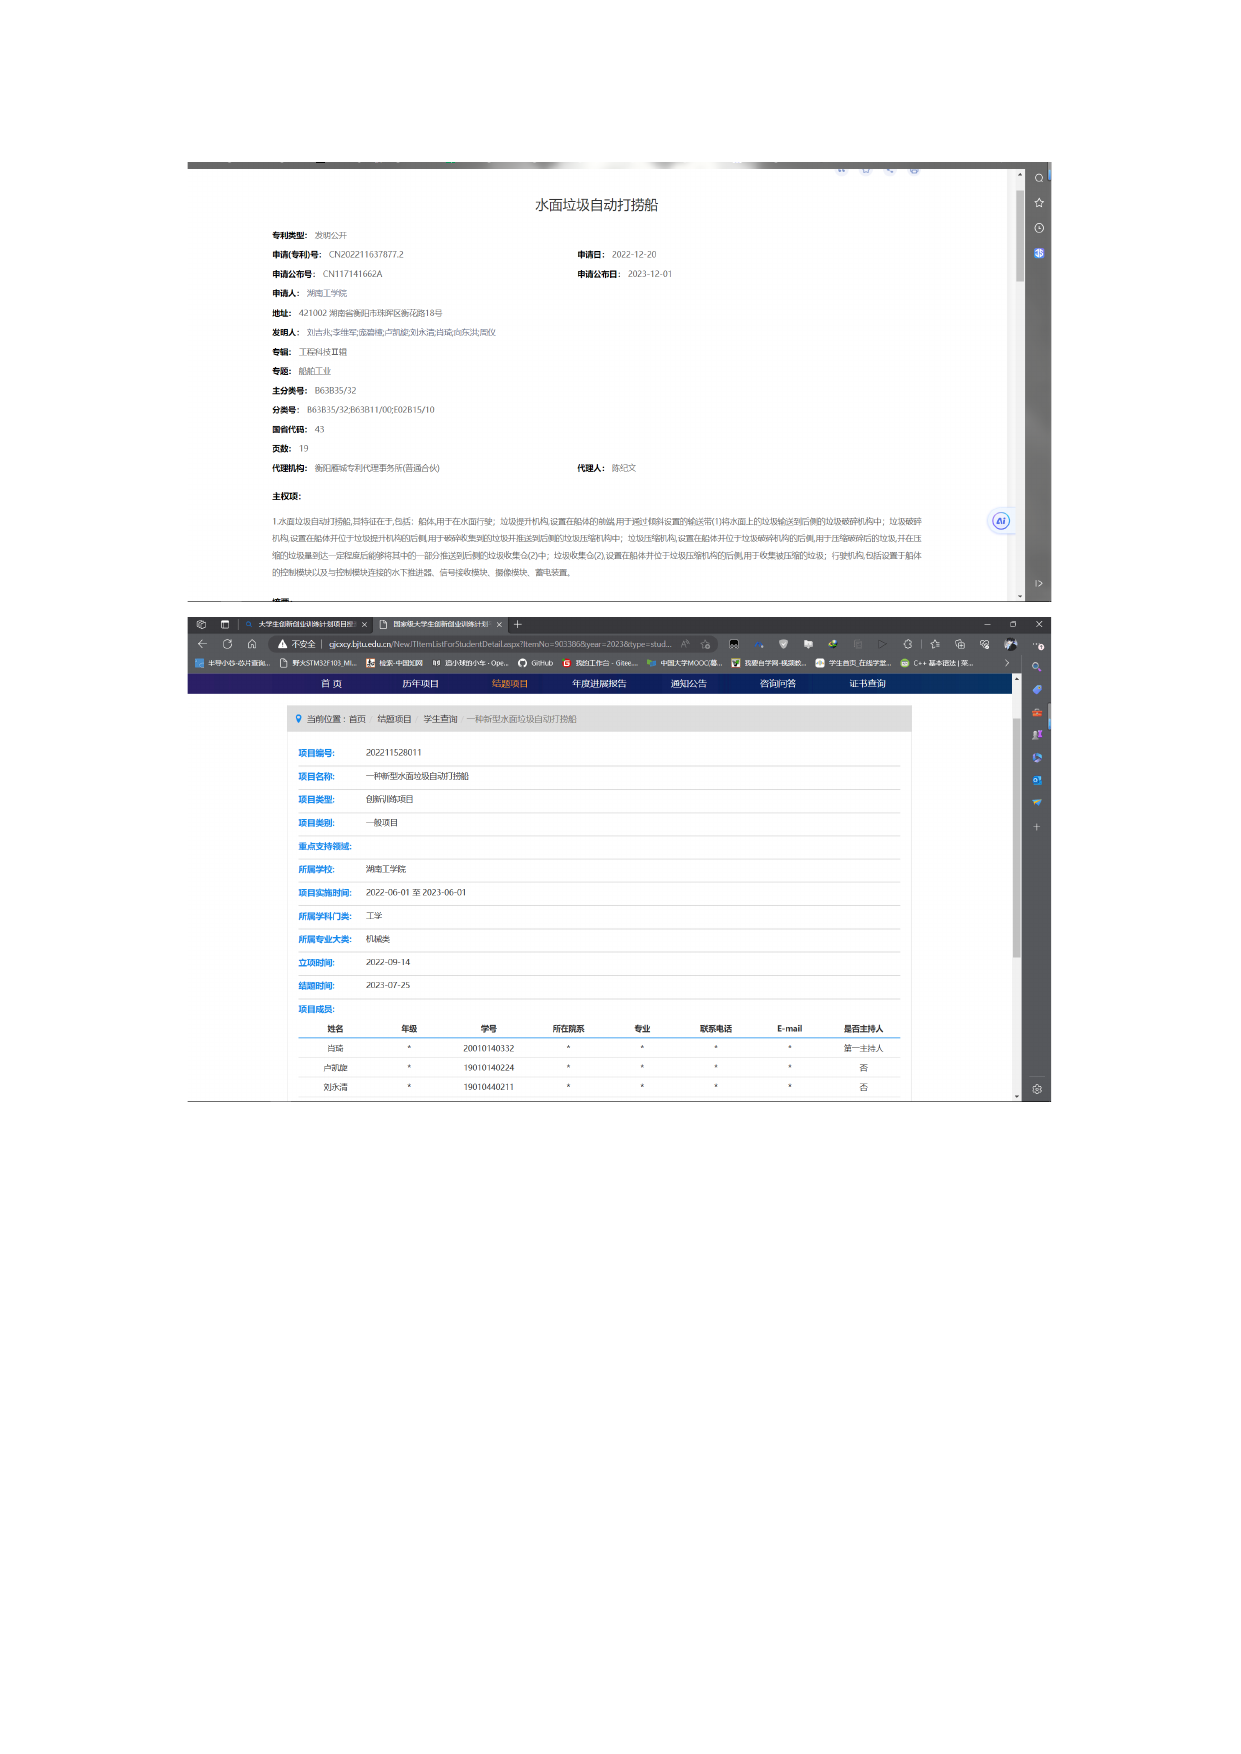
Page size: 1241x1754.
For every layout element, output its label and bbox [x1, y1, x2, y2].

picture [187, 617, 1052, 1102]
picture [187, 162, 1052, 602]
